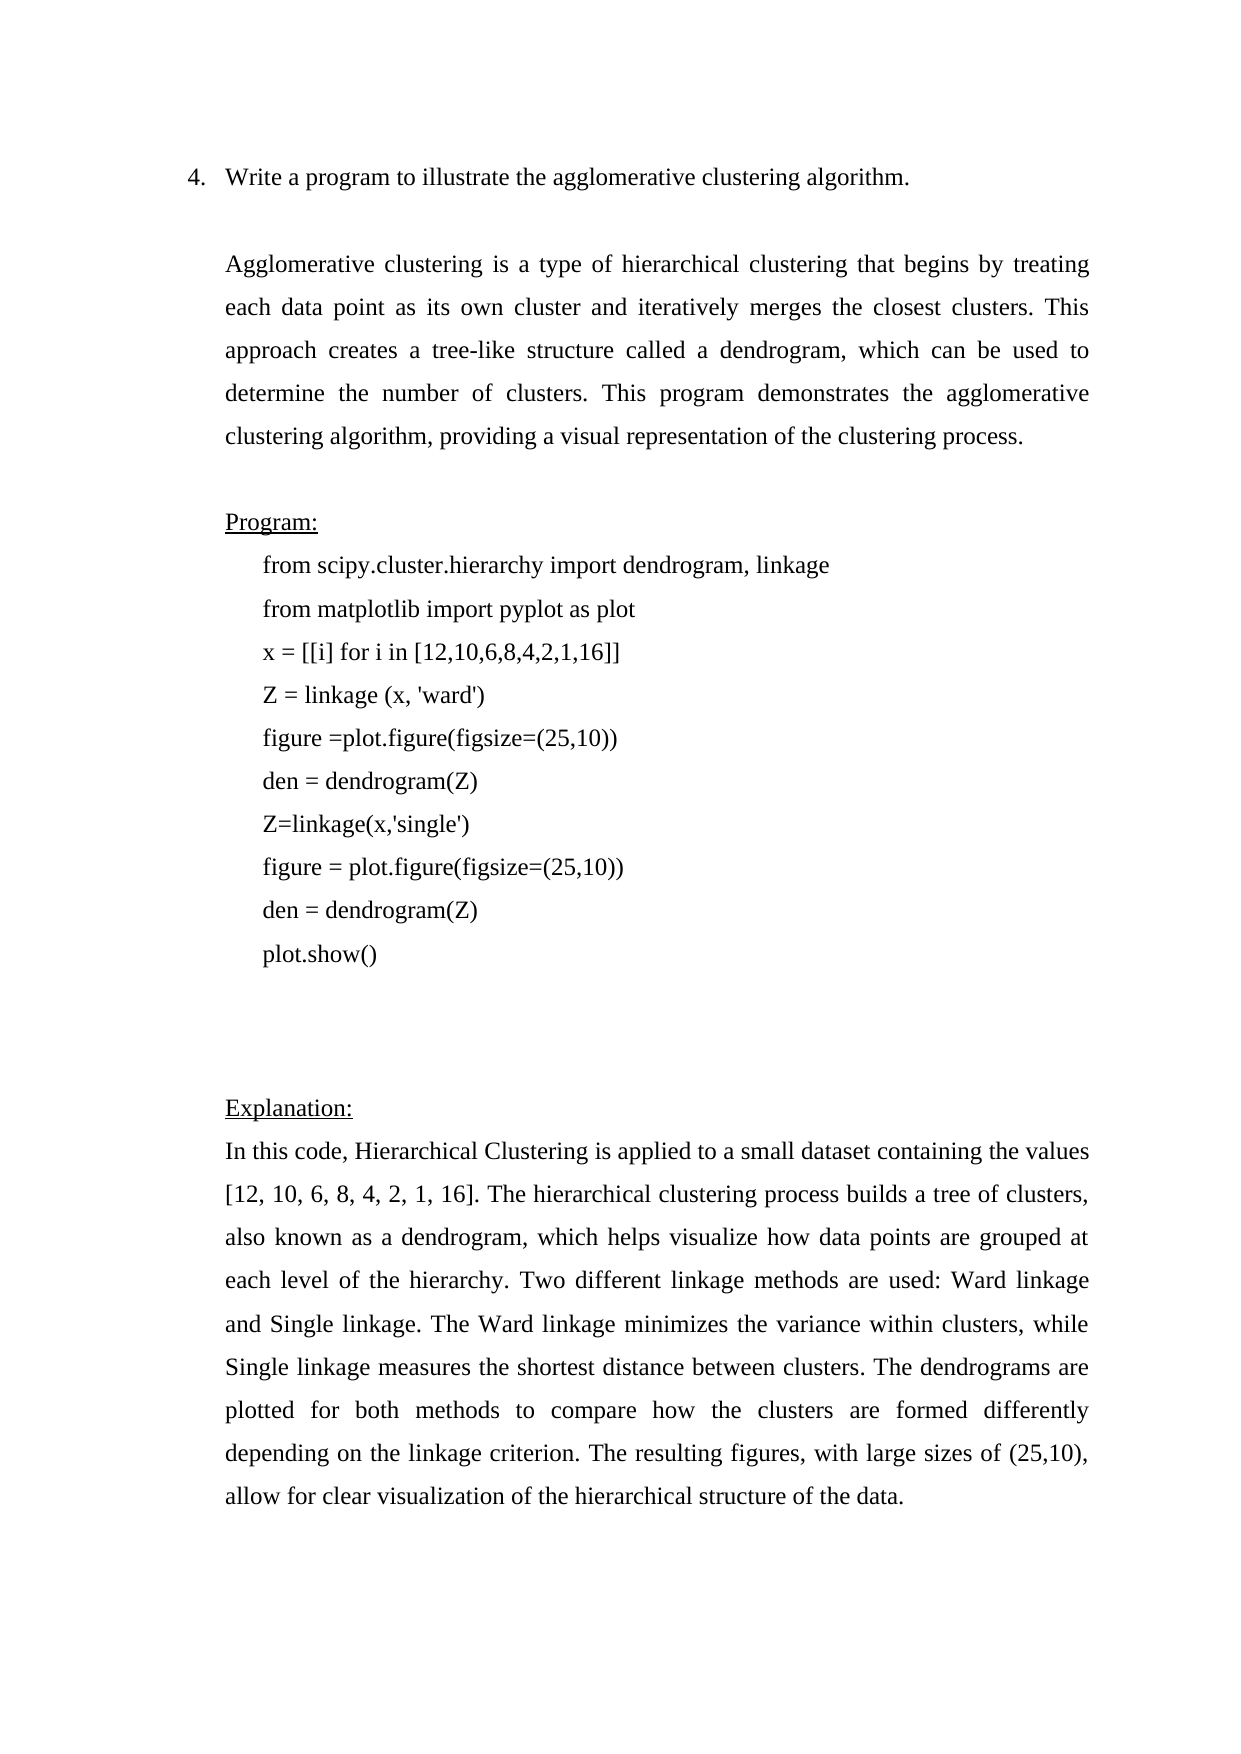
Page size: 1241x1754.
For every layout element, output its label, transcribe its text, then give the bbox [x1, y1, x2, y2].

list Z = linkage (x, 'ward') [262, 680, 1090, 709]
list figure = plot.figure(figsize=(25,10)) [262, 852, 1090, 881]
list Agglomerative clustering is a type of hierarchical clustering that begins by treating each data point as its own cluster and iteratively merges the closest clusters. This approach creates a tree-like structure called a dendrogram, which can be used to determine the number of clusters. This program demonstrates the agglomerative clustering algorithm, providing a visual representation of the clustering process. [225, 249, 1090, 450]
list from matplotlib import pyplot as plot [262, 594, 1090, 622]
list plot.show() [262, 939, 1090, 967]
list from scipy.cluster.hierarchy import dendrogram, linkage [262, 551, 1090, 579]
list den = dendrogram(Z) [262, 896, 1090, 924]
list x = [[i] for i in [12,10,6,8,4,2,1,16]] [262, 637, 1090, 666]
list den = dendrogram(Z) [262, 766, 1090, 795]
list figure =plot.figure(figsize=(25,10)) [262, 723, 1090, 752]
list Program: [225, 507, 1090, 536]
list Z=linkage(x,'single') [262, 809, 1090, 838]
list Write a program to illustrate the agglomerative clustering algorithm. [187, 162, 1090, 191]
list Explanation: In this code, Hierarchical Clustering is applied to a small dataset containing the values [12, 10, 6, 8, 4, 2, 1, 16]. The hierarchical clustering process builds a tree of clusters, also known as a dendrogram, which helps visualize how data points are grouped at each level of the hierarchy. Two different linkage methods are used: Ward linkage and Single linkage. The Ward linkage minimizes the variance within clusters, while Single linkage measures the shortest distance between clusters. The dendrograms are plotted for both methods to compare how the clusters are formed differently depending on the linkage criterion. The resulting figures, with large sizes of (25,10), allow for clear visualization of the hierarchical structure of the data. [225, 1093, 1090, 1510]
